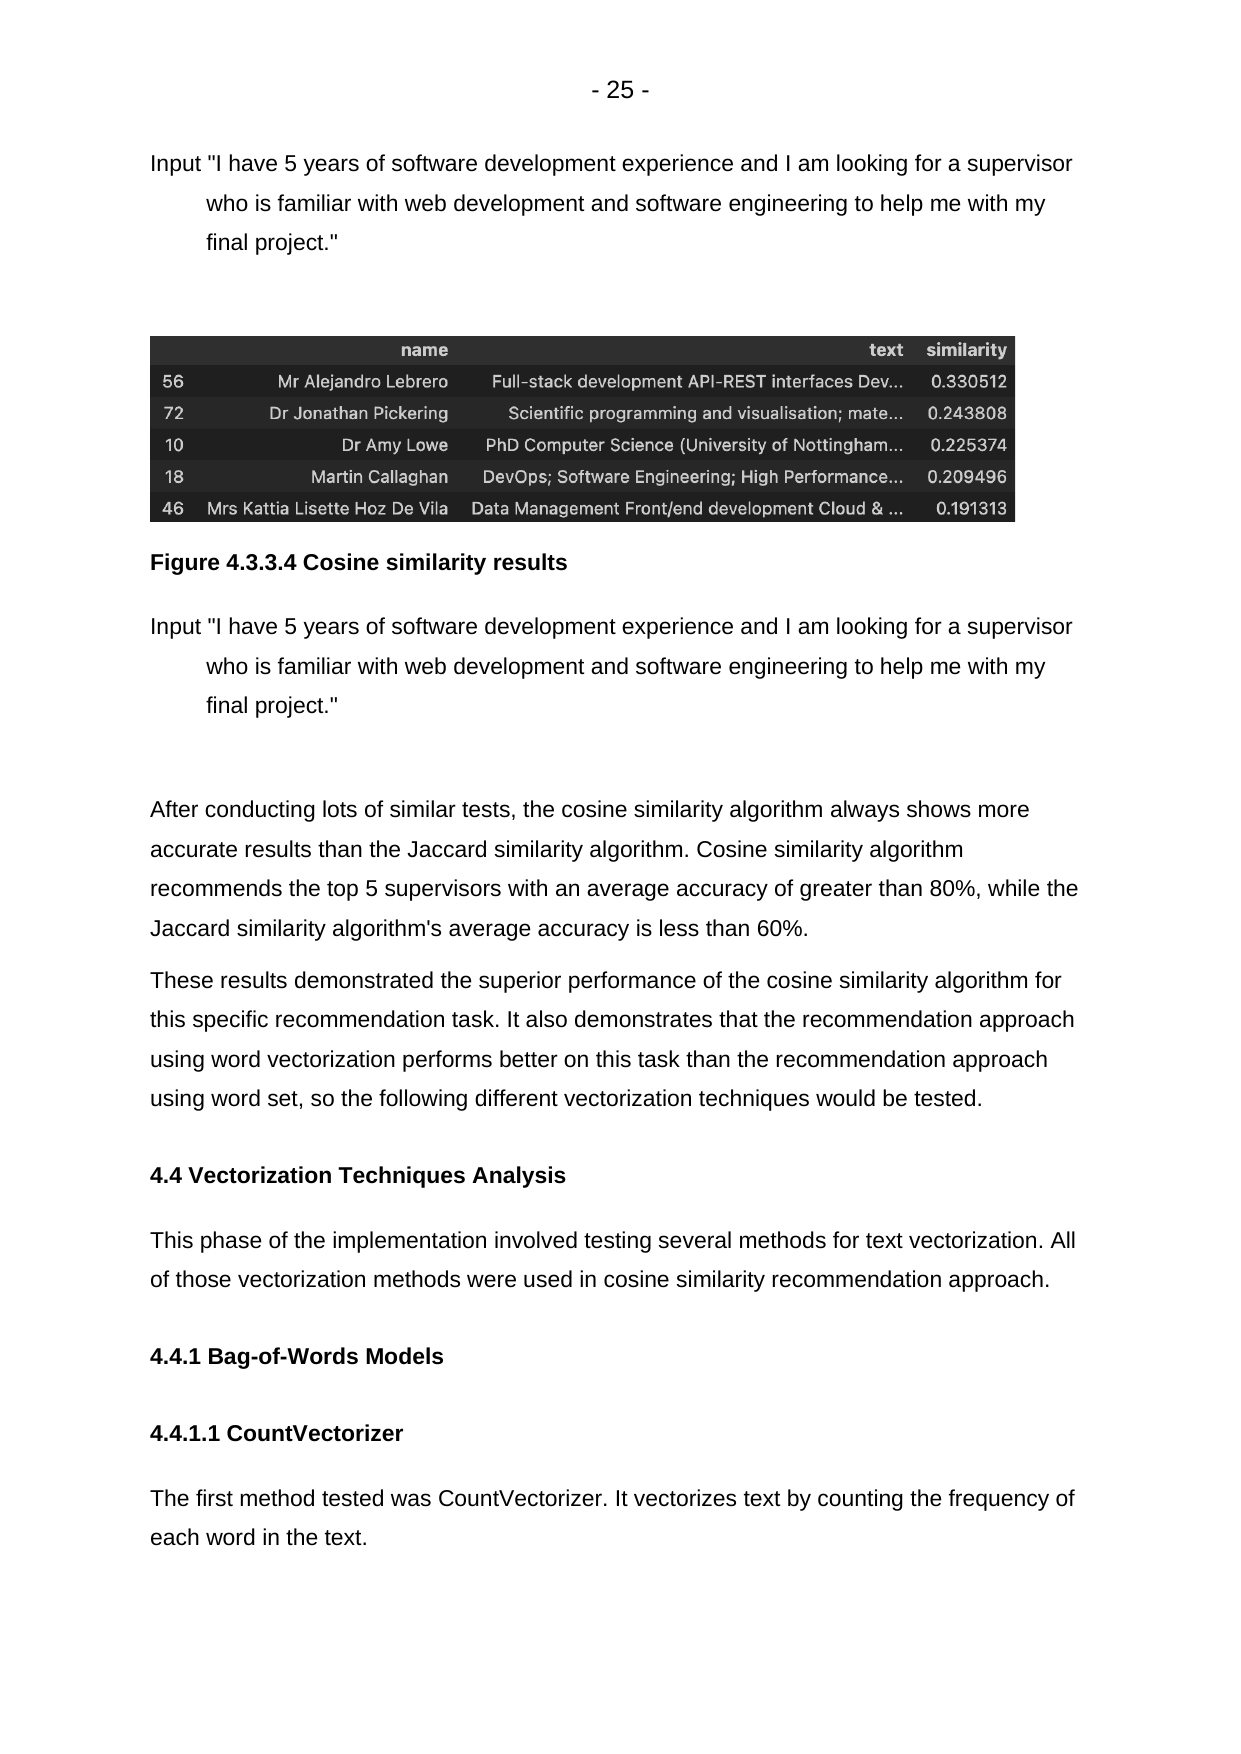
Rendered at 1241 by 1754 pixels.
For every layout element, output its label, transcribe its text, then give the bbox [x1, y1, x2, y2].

text The first method tested was CountVectorizer. It vectorizes text by counting the frequency of each word in the text. [150, 1484, 1090, 1550]
subtitle 4.4 Vectorization Techniques Analysis [150, 1162, 1090, 1188]
text These results demonstrated the superior performance of the cosine similarity algorithm for this specific recommendation task. It also demonstrates that the recommendation approach using word vectorization performs better on this task than the recommendation approach using word set, so the following different vectorization techniques would be tested. [150, 967, 1090, 1111]
text After conducting lots of similar tests, the cosine similarity algorithm always shows more accurate results than the Jaccard similarity algorithm. Cosine similarity algorithm recommends the top 5 supervisors with an average accuracy of greater than 80%, while the Jaccard similarity algorithm's average accuracy is less than 60%. [150, 796, 1090, 941]
text Figure 4.3.3.4 Cosine similarity results [150, 549, 1090, 575]
subtitle 4.4.1 Bag-of-Words Models [150, 1343, 1090, 1369]
text Input "I have 5 years of software development experience and I am looking for a supervisor who is familiar with web development and software engineering to help me with my final project." [150, 150, 1090, 255]
picture [150, 336, 1016, 522]
text Input "I have 5 years of software development experience and I am looking for a supervisor who is familiar with web development and software engineering to help me with my final project." [150, 613, 1090, 719]
subtitle 4.4.1.1 CountVectorizer [150, 1420, 1090, 1446]
text This phase of the implementation involved testing several methods for text vectorization. All of those vectorization methods were used in cosine similarity recommendation approach. [150, 1227, 1090, 1292]
